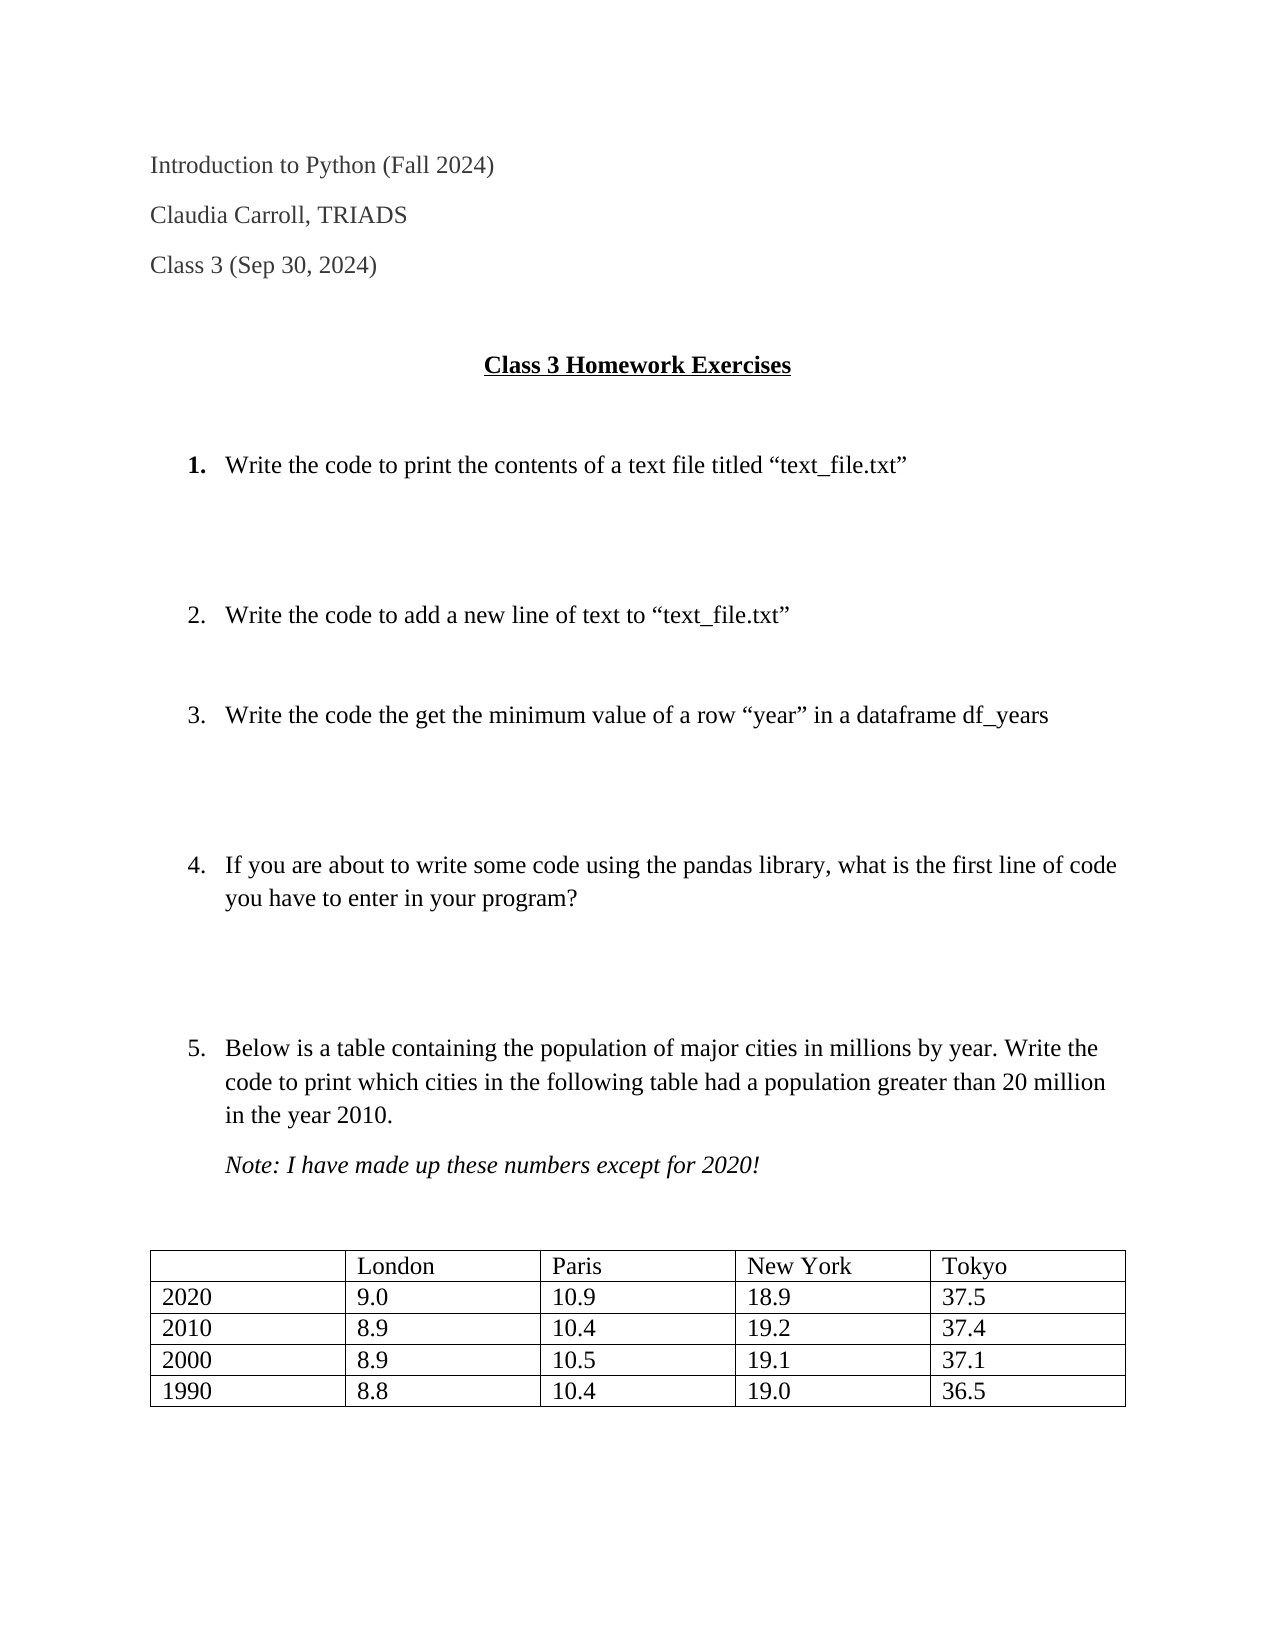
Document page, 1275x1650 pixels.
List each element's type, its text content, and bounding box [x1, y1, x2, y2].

table_header Paris [541, 1251, 735, 1281]
table_cell 19.2 [736, 1314, 930, 1344]
table_cell 37.1 [931, 1345, 1125, 1375]
list Write the code to print the contents of a text file titled “text_file.txt” [187, 450, 1125, 479]
table_cell 2020 [151, 1282, 345, 1312]
table_cell 10.4 [541, 1376, 735, 1406]
table_cell 36.5 [931, 1376, 1125, 1406]
table_cell 10.4 [541, 1314, 735, 1344]
list Below is a table containing the population of major cities in millions by year. Write the code to print which cities in the following table had a population greater than 20 million in the year 2010. [187, 1033, 1125, 1129]
table_header New York [736, 1251, 930, 1281]
text Class 3 (Sep 30, 2024) [150, 250, 1125, 279]
table_cell 37.5 [931, 1282, 1125, 1312]
table_cell 1990 [151, 1376, 345, 1406]
list Write the code the get the minimum value of a row “year” in a dataframe df_years [187, 700, 1125, 729]
text Class 3 Homework Exercises [150, 350, 1125, 379]
table_cell 18.9 [736, 1282, 930, 1312]
table_cell 8.9 [346, 1345, 540, 1375]
table_cell 19.0 [736, 1376, 930, 1406]
table_header London [346, 1251, 540, 1281]
text Note: I have made up these numbers except for 2020! [225, 1150, 1125, 1179]
table_cell 19.1 [736, 1345, 930, 1375]
table_cell 2000 [151, 1345, 345, 1375]
table_cell 37.4 [931, 1314, 1125, 1344]
table_cell 8.8 [346, 1376, 540, 1406]
table_cell 10.9 [541, 1282, 735, 1312]
table_cell 8.9 [346, 1314, 540, 1344]
table_header [151, 1251, 345, 1281]
list If you are about to write some code using the pandas library, what is the first line of code you have to enter in your program? [187, 850, 1125, 912]
table_cell 9.0 [346, 1282, 540, 1312]
text Introduction to Python (Fall 2024) [150, 150, 1125, 179]
table_cell 2010 [151, 1314, 345, 1344]
list Write the code to add a new line of text to “text_file.txt” [187, 600, 1125, 629]
table_cell 10.5 [541, 1345, 735, 1375]
text Claudia Carroll, TRIADS [150, 200, 1125, 229]
table_header Tokyo [931, 1251, 1125, 1281]
